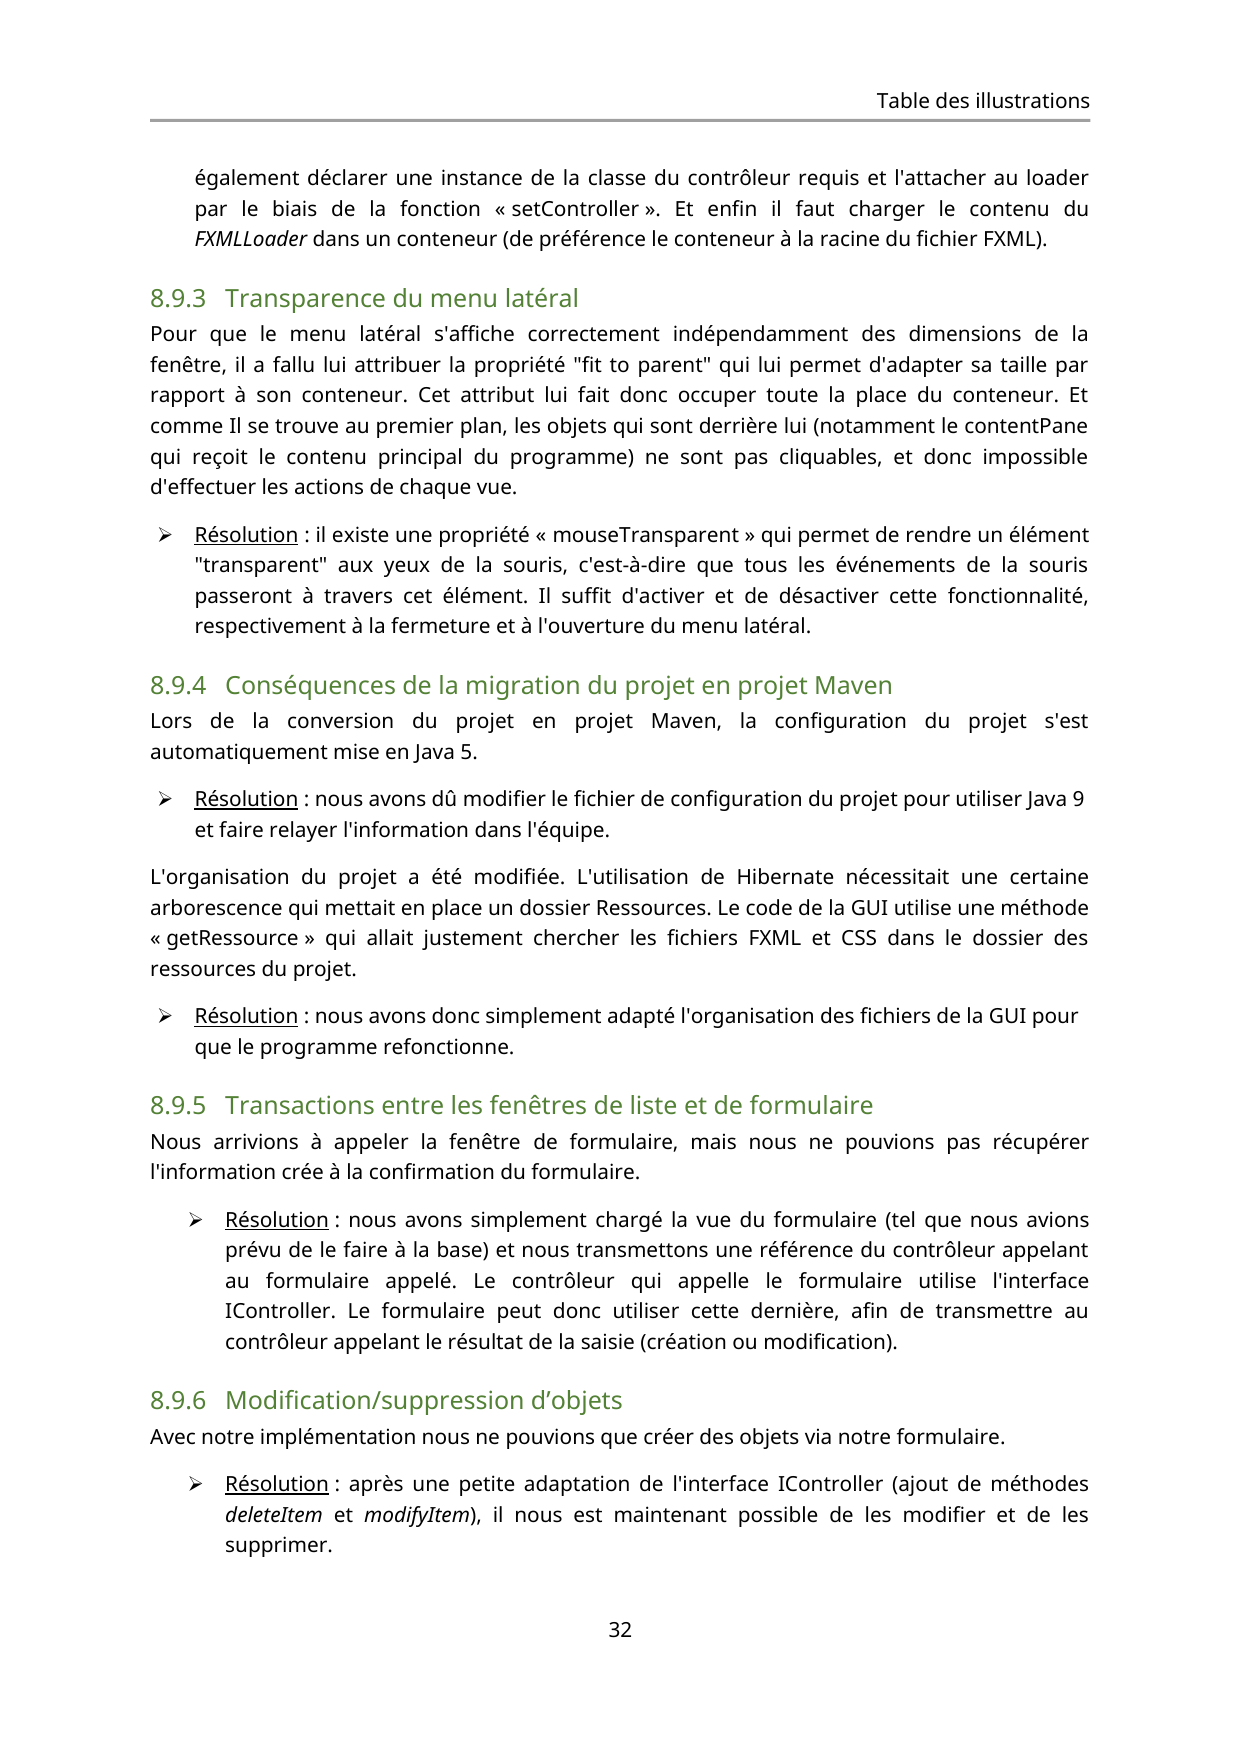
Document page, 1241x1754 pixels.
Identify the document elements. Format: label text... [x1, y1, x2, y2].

list Résolution : il existe une propriété « mouseTransparent » qui permet de rendre un élément "transparent" aux yeux de la souris, c'est-à-dire que tous les événements de la souris passeront à travers cet élément. Il suffit d'activer et de désactiver cette fonctionnalité, respectivement à la fermeture et à l'ouverture du menu latéral. [157, 520, 1090, 640]
subtitle Transactions entre les fenêtres de liste et de formulaire [150, 1088, 1090, 1122]
text L'organisation du projet a été modifiée. L'utilisation de Hibernate nécessitait une certaine arborescence qui mettait en place un dossier Ressources. Le code de la GUI utilise une méthode « getRessource » qui allait justement chercher les fichiers FXML et CSS dans le dossier des ressources du projet. [150, 862, 1090, 983]
list Résolution : nous avons donc simplement adapté l'organisation des fichiers de la GUI pour que le programme refonctionne. [157, 1001, 1090, 1061]
subtitle Modification/suppression d’objets [150, 1383, 1090, 1417]
subtitle Conséquences de la migration du projet en projet Maven [150, 667, 1090, 701]
text Avec notre implémentation nous ne pouvions que créer des objets via notre formulaire. [150, 1422, 1090, 1451]
text Nous arrivions à appeler la fenêtre de formulaire, mais nous ne pouvions pas récupérer l'information crée à la confirmation du formulaire. [150, 1127, 1090, 1186]
list Résolution : nous avons simplement chargé la vue du formulaire (tel que nous avions prévu de le faire à la base) et nous transmettons une référence du contrôleur appelant au formulaire appelé. Le contrôleur qui appelle le formulaire utilise l'interface IController. Le formulaire peut donc utiliser cette dernière, afin de transmettre au contrôleur appelant le résultat de la saisie (création ou modification). [187, 1205, 1090, 1356]
text Lors de la conversion du projet en projet Maven, la configuration du projet s'est automatiquement mise en Java 5. [150, 706, 1090, 766]
text Pour que le menu latéral s'affiche correctement indépendamment des dimensions de la fenêtre, il a fallu lui attribuer la propriété "fit to parent" qui lui permet d'adapter sa taille par rapport à son conteneur. Cet attribut lui fait donc occuper toute la place du conteneur. Et comme Il se trouve au premier plan, les objets qui sont derrière lui (notamment le contentPane qui reçoit le contenu principal du programme) ne sont pas cliquables, et donc impossible d'effectuer les actions de chaque vue. [150, 319, 1090, 501]
subtitle Transparence du menu latéral [150, 280, 1090, 314]
list Résolution : nous avons dû modifier le fichier de configuration du projet pour utiliser Java 9 et faire relayer l'information dans l'équipe. [157, 784, 1090, 843]
